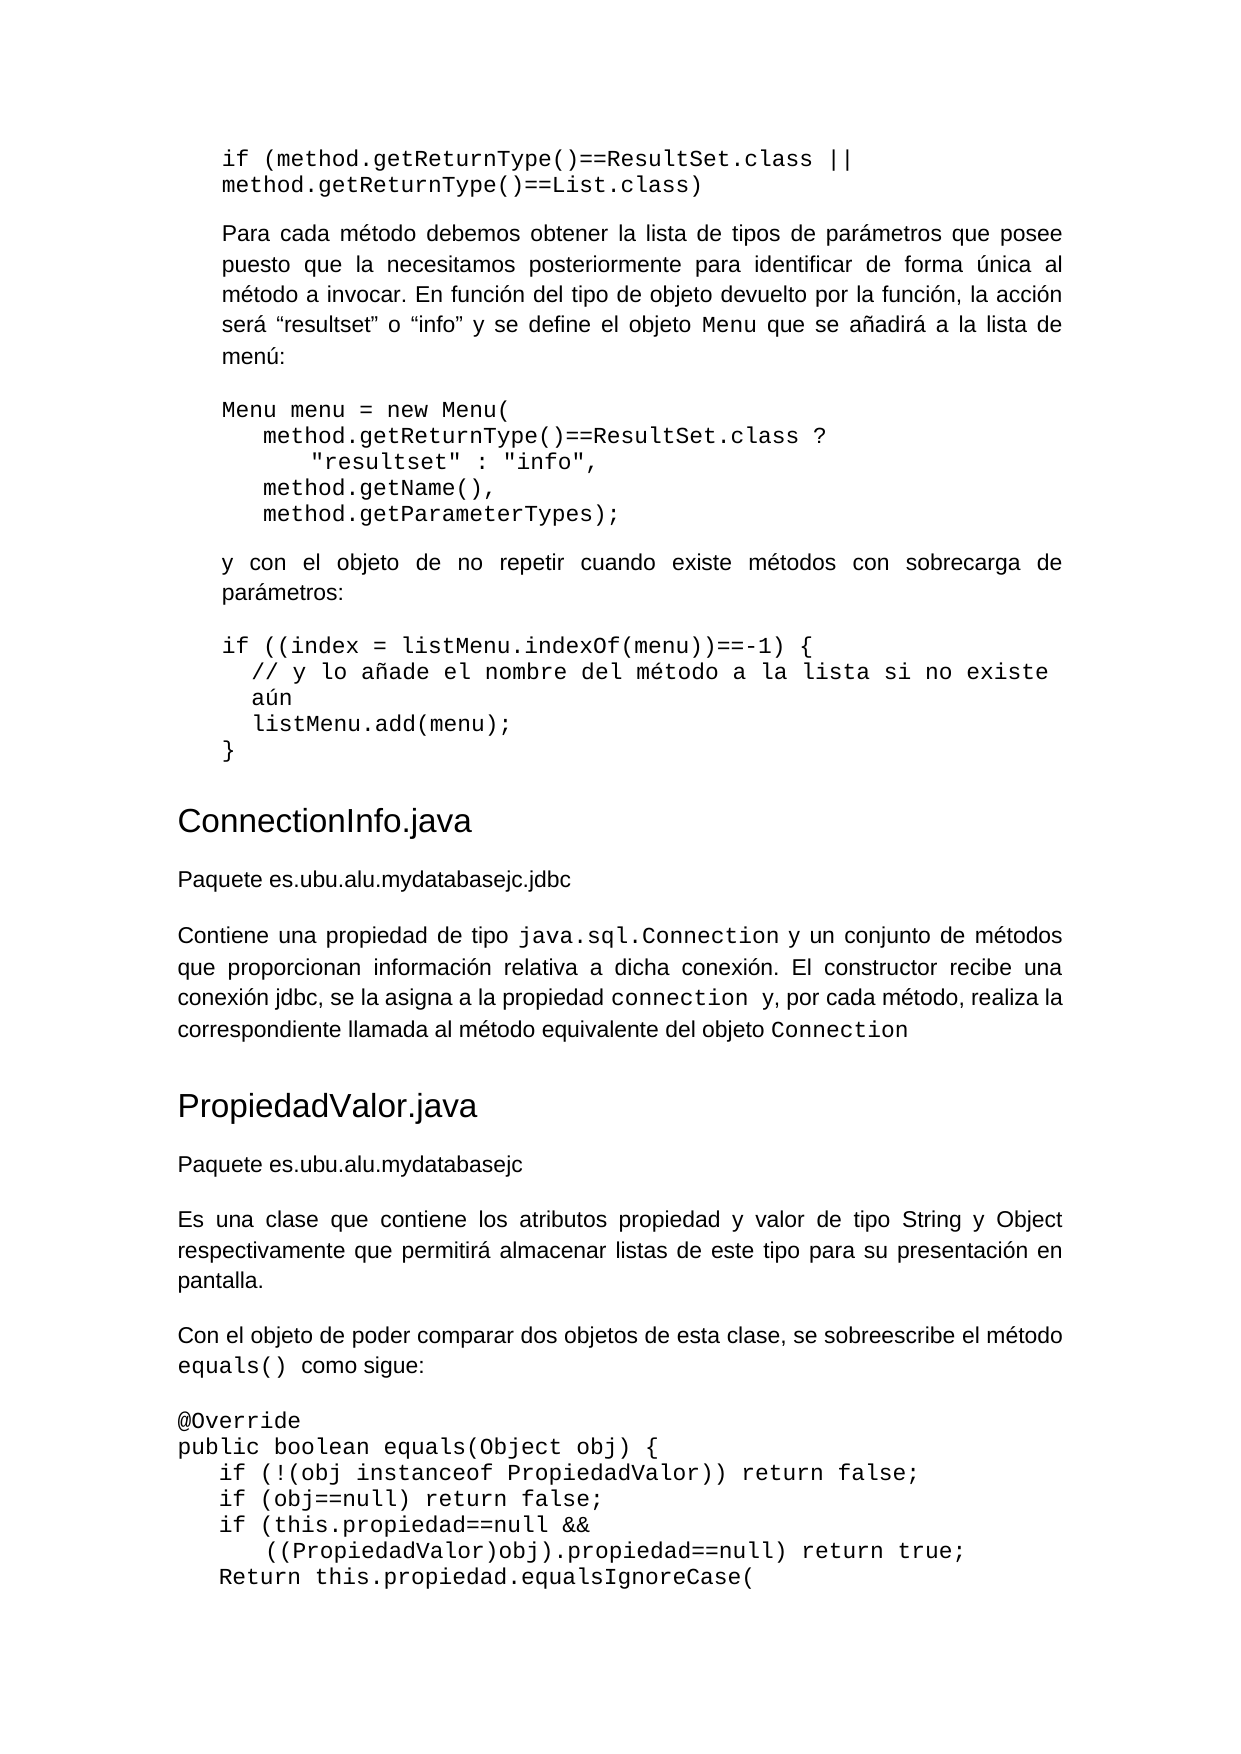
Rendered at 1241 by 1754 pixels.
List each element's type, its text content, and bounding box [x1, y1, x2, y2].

text ((PropiedadValor)obj).propiedad==null) return true; [251, 1539, 1063, 1565]
text Menu menu = new Menu( [222, 398, 1063, 424]
text if (!(obj instanceof PropiedadValor)) return false; [177, 1462, 1063, 1488]
text if (method.getReturnType()==ResultSet.class || method.getReturnType()==List.class) [222, 148, 1063, 199]
text } [222, 738, 1063, 764]
text method.getParameterTypes); [222, 502, 1063, 528]
text Paquete es.ubu.alu.mydatabasejc [177, 1151, 1063, 1178]
text @Override [177, 1410, 1063, 1436]
text Para cada método debemos obtener la lista de tipos de parámetros que posee puesto que la necesitamos posteriormente para identificar de forma única al método a invocar. En función del tipo de objeto devuelto por la función, la acción será “resultset” o “info” y se define el objeto Menu que se añadirá a la lista de menú: [222, 220, 1063, 369]
text if (this.propiedad==null && [177, 1513, 1063, 1539]
text Con el objeto de poder comparar dos objetos de esta clase, se sobreescribe el método equals() como sigue: [177, 1322, 1063, 1381]
subtitle ConnectionInfo.java [177, 801, 1063, 840]
text Es una clase que contiene los atributos propiedad y valor de tipo String y Object respectivamente que permitirá almacenar listas de este tipo para su presentación en pantalla. [177, 1206, 1063, 1293]
text Paquete es.ubu.alu.mydatabasejc.jdbc [177, 866, 1063, 893]
text Contiene una propiedad de tipo java.sql.Connection y un conjunto de métodos que proporcionan información relativa a dicha conexión. El constructor recibe una conexión jdbc, se la asigna a la propiedad connection y, por cada método, realiza la correspondiente llamada al método equivalente del objeto Connection [177, 922, 1063, 1044]
text Return this.propiedad.equalsIgnoreCase( [177, 1565, 1063, 1591]
text if ((index = listMenu.indexOf(menu))==-1) { [222, 634, 1063, 660]
text method.getName(), [222, 476, 1063, 502]
text // y lo añade el nombre del método a la lista si no existe aún [251, 660, 1063, 712]
text public boolean equals(Object obj) { [177, 1436, 1063, 1462]
text y con el objeto de no repetir cuando existe métodos con sobrecarga de parámetros: [222, 549, 1063, 605]
text "resultset" : "info", [310, 450, 1063, 476]
text if (obj==null) return false; [177, 1488, 1063, 1513]
subtitle PropiedadValor.java [177, 1086, 1063, 1125]
text listMenu.add(menu); [251, 712, 1063, 738]
text method.getReturnType()==ResultSet.class ? [222, 424, 1063, 450]
